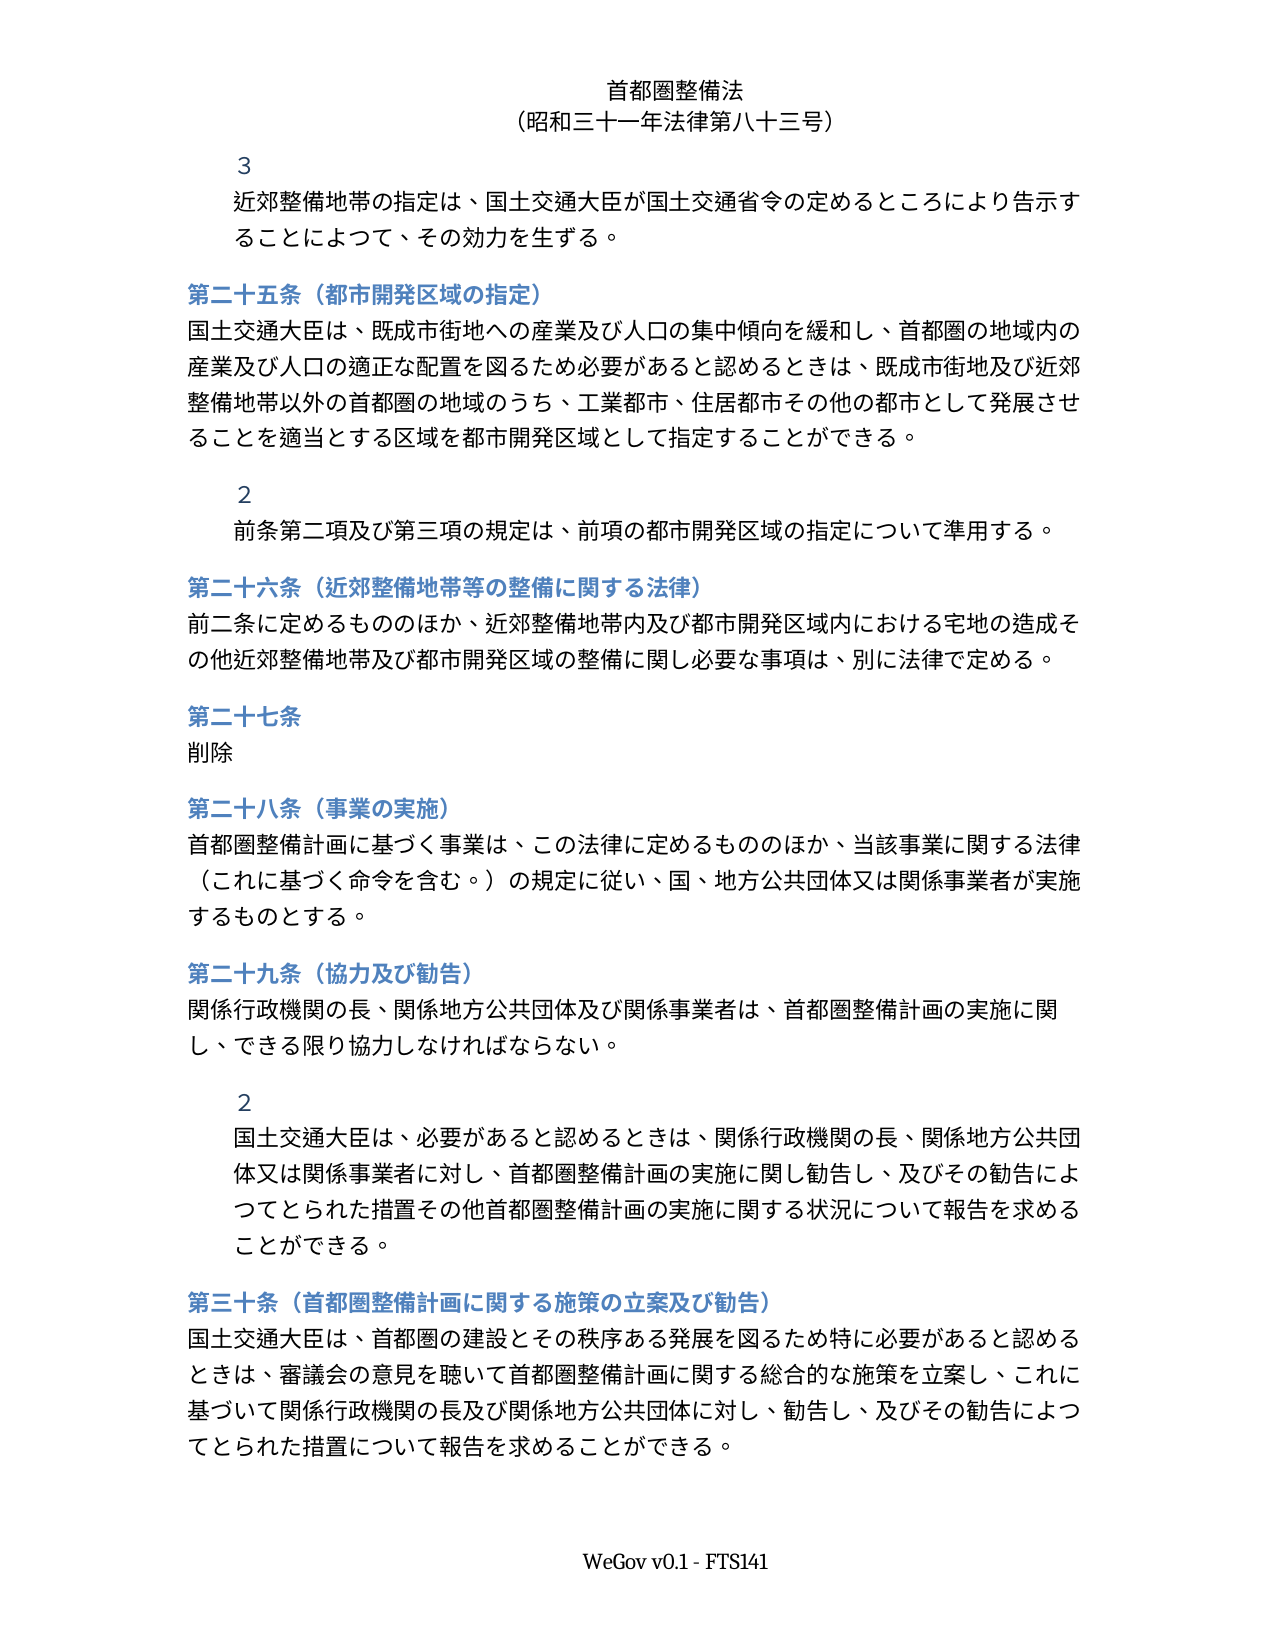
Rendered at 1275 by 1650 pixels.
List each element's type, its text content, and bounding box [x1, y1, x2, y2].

subtitle 第二十五条（都市開発区域の指定） [187, 279, 1087, 310]
subtitle ２ [233, 479, 1087, 510]
subtitle ２ [233, 1086, 1087, 1118]
subtitle 第二十七条 [187, 701, 1087, 732]
subtitle 第二十六条（近郊整備地帯等の整備に関する法律） [187, 572, 1087, 603]
text 首都圏整備計画に基づく事業は、この法律に定めるもののほか、当該事業に関する法律（これに基づく命令を含む。）の規定に従い、国、地方公共団体又は関係事業者が実施するものとする。 [187, 829, 1087, 932]
subtitle 第二十八条（事業の実施） [187, 793, 1087, 824]
text 近郊整備地帯の指定は、国土交通大臣が国土交通省令の定めるところにより告示することによつて、その効力を生ずる。 [233, 186, 1087, 253]
subtitle 第三十条（首都圏整備計画に関する施策の立案及び勧告） [187, 1287, 1087, 1318]
text 前二条に定めるもののほか、近郊整備地帯内及び都市開発区域内における宅地の造成その他近郊整備地帯及び都市開発区域の整備に関し必要な事項は、別に法律で定める。 [187, 608, 1087, 675]
text 国土交通大臣は、首都圏の建設とその秩序ある発展を図るため特に必要があると認めるときは、審議会の意見を聴いて首都圏整備計画に関する総合的な施策を立案し、これに基づいて関係行政機関の長及び関係地方公共団体に対し、勧告し、及びその勧告によつてとられた措置について報告を求めることができる。 [187, 1323, 1087, 1462]
text 関係行政機関の長、関係地方公共団体及び関係事業者は、首都圏整備計画の実施に関し、できる限り協力しなければならない。 [187, 994, 1087, 1061]
subtitle ３ [233, 150, 1087, 181]
text 前条第二項及び第三項の規定は、前項の都市開発区域の指定について準用する。 [233, 515, 1087, 546]
text 国土交通大臣は、既成市街地への産業及び人口の集中傾向を緩和し、首都圏の地域内の産業及び人口の適正な配置を図るため必要があると認めるときは、既成市街地及び近郊整備地帯以外の首都圏の地域のうち、工業都市、住居都市その他の都市として発展させることを適当とする区域を都市開発区域として指定することができる。 [187, 314, 1087, 454]
text 国土交通大臣は、必要があると認めるときは、関係行政機関の長、関係地方公共団体又は関係事業者に対し、首都圏整備計画の実施に関し勧告し、及びその勧告によつてとられた措置その他首都圏整備計画の実施に関する状況について報告を求めることができる。 [233, 1122, 1087, 1261]
text 削除 [187, 736, 1087, 768]
subtitle 第二十九条（協力及び勧告） [187, 958, 1087, 989]
